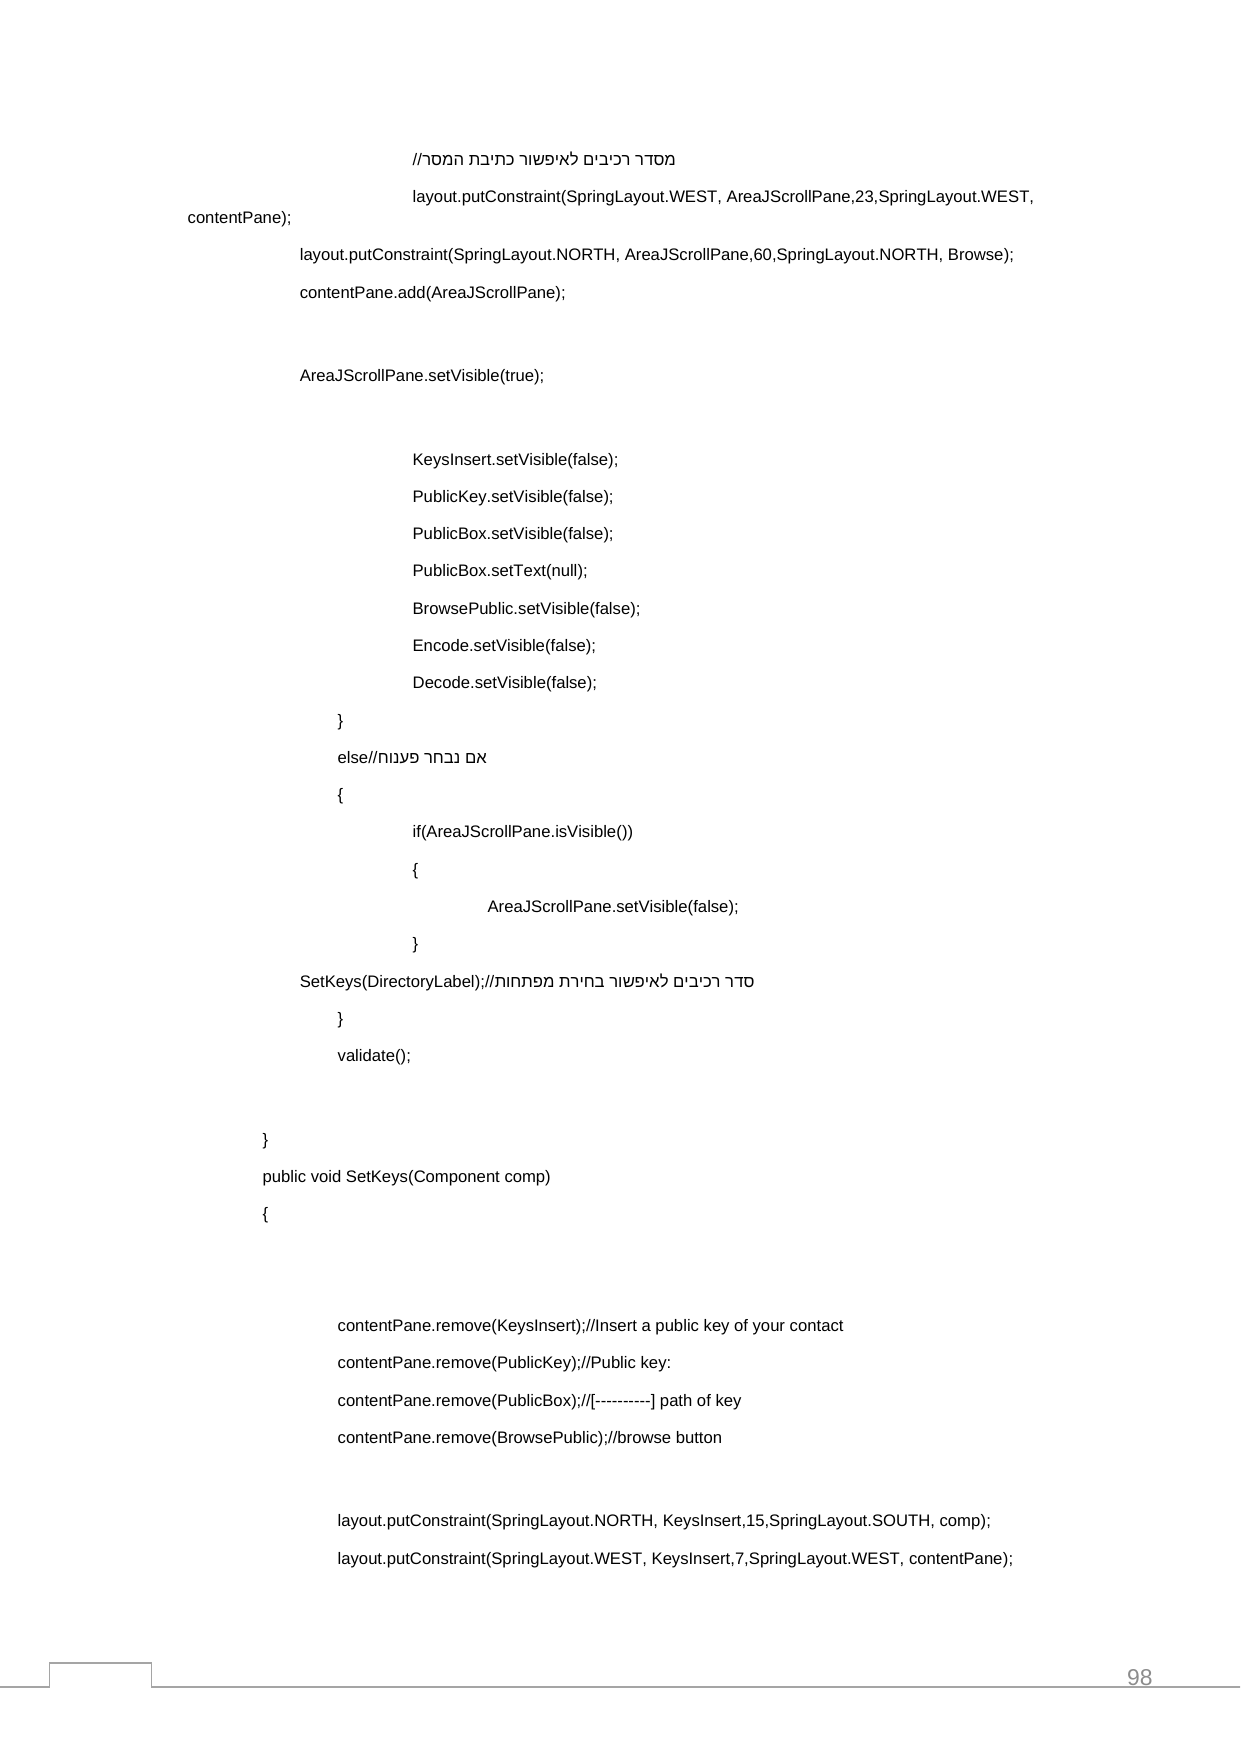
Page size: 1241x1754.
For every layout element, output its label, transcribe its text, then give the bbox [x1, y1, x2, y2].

text PublicKey.setVisible(false); [187, 487, 1053, 506]
text SetKeys(DirectoryLabel);//סדר רכיבים לאיפשור בחירת מפתחות [187, 971, 1053, 991]
text AreaJScrollPane.setVisible(true); [187, 366, 1053, 385]
text contentPane.remove(PublicKey);//Public key: [187, 1353, 1053, 1372]
text { [187, 1204, 1053, 1223]
text AreaJScrollPane.setVisible(false); [187, 897, 1053, 916]
text } [187, 1129, 1053, 1149]
text Encode.setVisible(false); [187, 636, 1053, 655]
text PublicBox.setText(null); [187, 561, 1053, 580]
text if(AreaJScrollPane.isVisible()) [187, 822, 1053, 841]
text else//אם נבחר פענוח [187, 748, 1053, 767]
text layout.putConstraint(SpringLayout.NORTH, KeysInsert,15,SpringLayout.SOUTH, comp); [187, 1511, 1053, 1530]
text //מסדר רכיבים לאיפשור כתיבת המסר [187, 150, 1053, 169]
text layout.putConstraint(SpringLayout.WEST, KeysInsert,7,SpringLayout.WEST, contentPane); [187, 1548, 1053, 1568]
text { [187, 785, 1053, 804]
text layout.putConstraint(SpringLayout.NORTH, AreaJScrollPane,60,SpringLayout.NORTH, Browse); [187, 245, 1053, 264]
text contentPane.remove(BrowsePublic);//browse button [187, 1428, 1053, 1447]
text { [187, 859, 1053, 879]
text validate(); [187, 1046, 1053, 1065]
text Decode.setVisible(false); [187, 673, 1053, 692]
text } [187, 710, 1053, 729]
text contentPane.add(AreaJScrollPane); [187, 282, 1053, 302]
text BrowsePublic.setVisible(false); [187, 598, 1053, 618]
text PublicBox.setVisible(false); [187, 524, 1053, 543]
text layout.putConstraint(SpringLayout.WEST, AreaJScrollPane,23,SpringLayout.WEST, contentPane); [187, 187, 1053, 227]
text contentPane.remove(PublicBox);//[----------] path of key [187, 1391, 1053, 1410]
text public void SetKeys(Component comp) [187, 1167, 1053, 1186]
text } [187, 1009, 1053, 1028]
text KeysInsert.setVisible(false); [187, 449, 1053, 468]
text contentPane.remove(KeysInsert);//Insert a public key of your contact [187, 1316, 1053, 1335]
text } [187, 934, 1053, 953]
